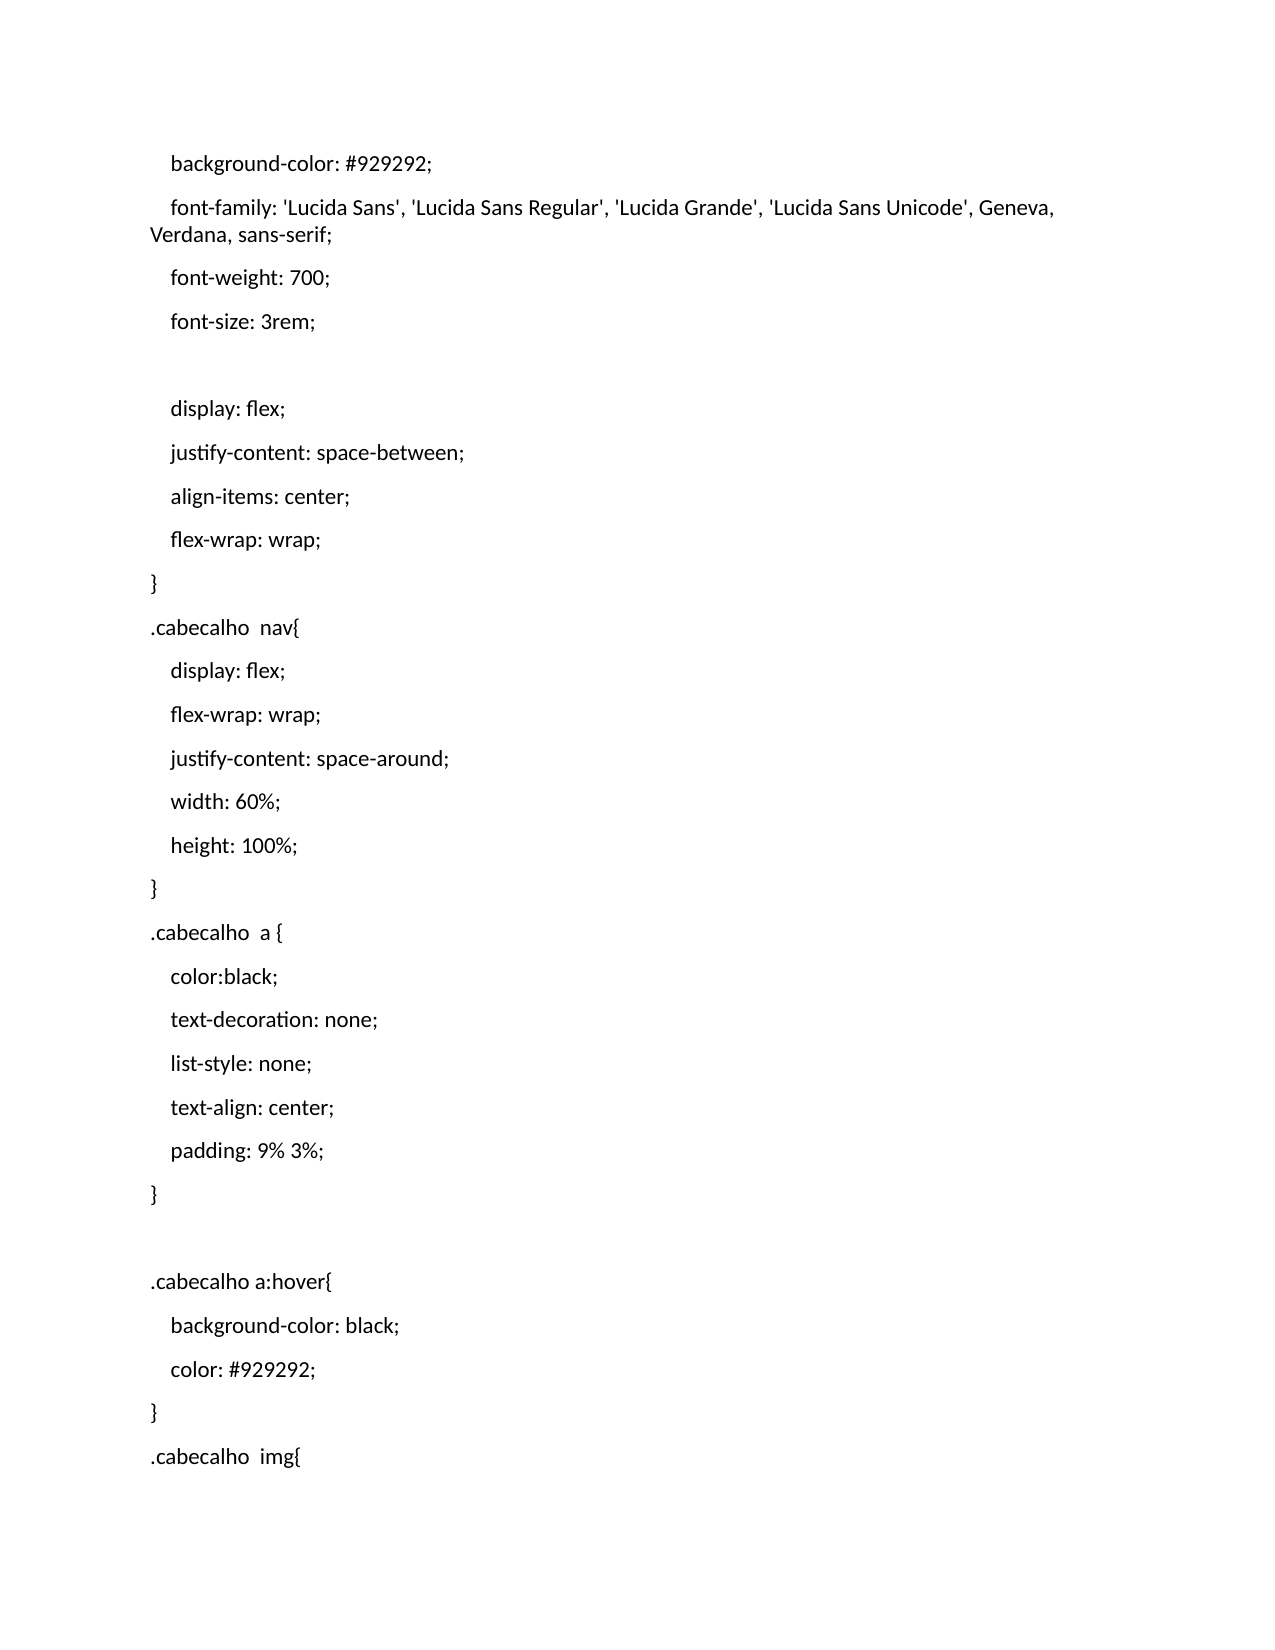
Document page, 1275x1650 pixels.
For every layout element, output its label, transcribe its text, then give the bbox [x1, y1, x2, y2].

text flex-wrap: wrap; [150, 526, 1125, 553]
text color:black; [150, 963, 1125, 989]
text color: #929292; [150, 1355, 1125, 1382]
text display: flex; [150, 395, 1125, 422]
text font-family: 'Lucida Sans', 'Lucida Sans Regular', 'Lucida Grande', 'Lucida Sans Unicode', Geneva, Verdana, sans-serif; [150, 194, 1125, 248]
text } [150, 570, 1125, 597]
text } [150, 1181, 1125, 1208]
text height: 100%; [150, 832, 1125, 859]
text justify-content: space-around; [150, 744, 1125, 771]
text font-size: 3rem; [150, 308, 1125, 335]
text flex-wrap: wrap; [150, 701, 1125, 728]
text font-weight: 700; [150, 264, 1125, 291]
text .cabecalho a:hover{ [150, 1268, 1125, 1295]
text justify-content: space-between; [150, 439, 1125, 466]
text text-decoration: none; [150, 1006, 1125, 1033]
text background-color: black; [150, 1312, 1125, 1339]
text width: 60%; [150, 788, 1125, 815]
text .cabecalho img{ [150, 1443, 1125, 1470]
text display: flex; [150, 657, 1125, 684]
text align-items: center; [150, 482, 1125, 509]
text .cabecalho nav{ [150, 613, 1125, 640]
text list-style: none; [150, 1050, 1125, 1077]
text text-align: center; [150, 1093, 1125, 1121]
text padding: 9% 3%; [150, 1137, 1125, 1164]
text background-color: #929292; [150, 150, 1125, 177]
text } [150, 1399, 1125, 1426]
text } [150, 875, 1125, 902]
text .cabecalho a { [150, 919, 1125, 946]
